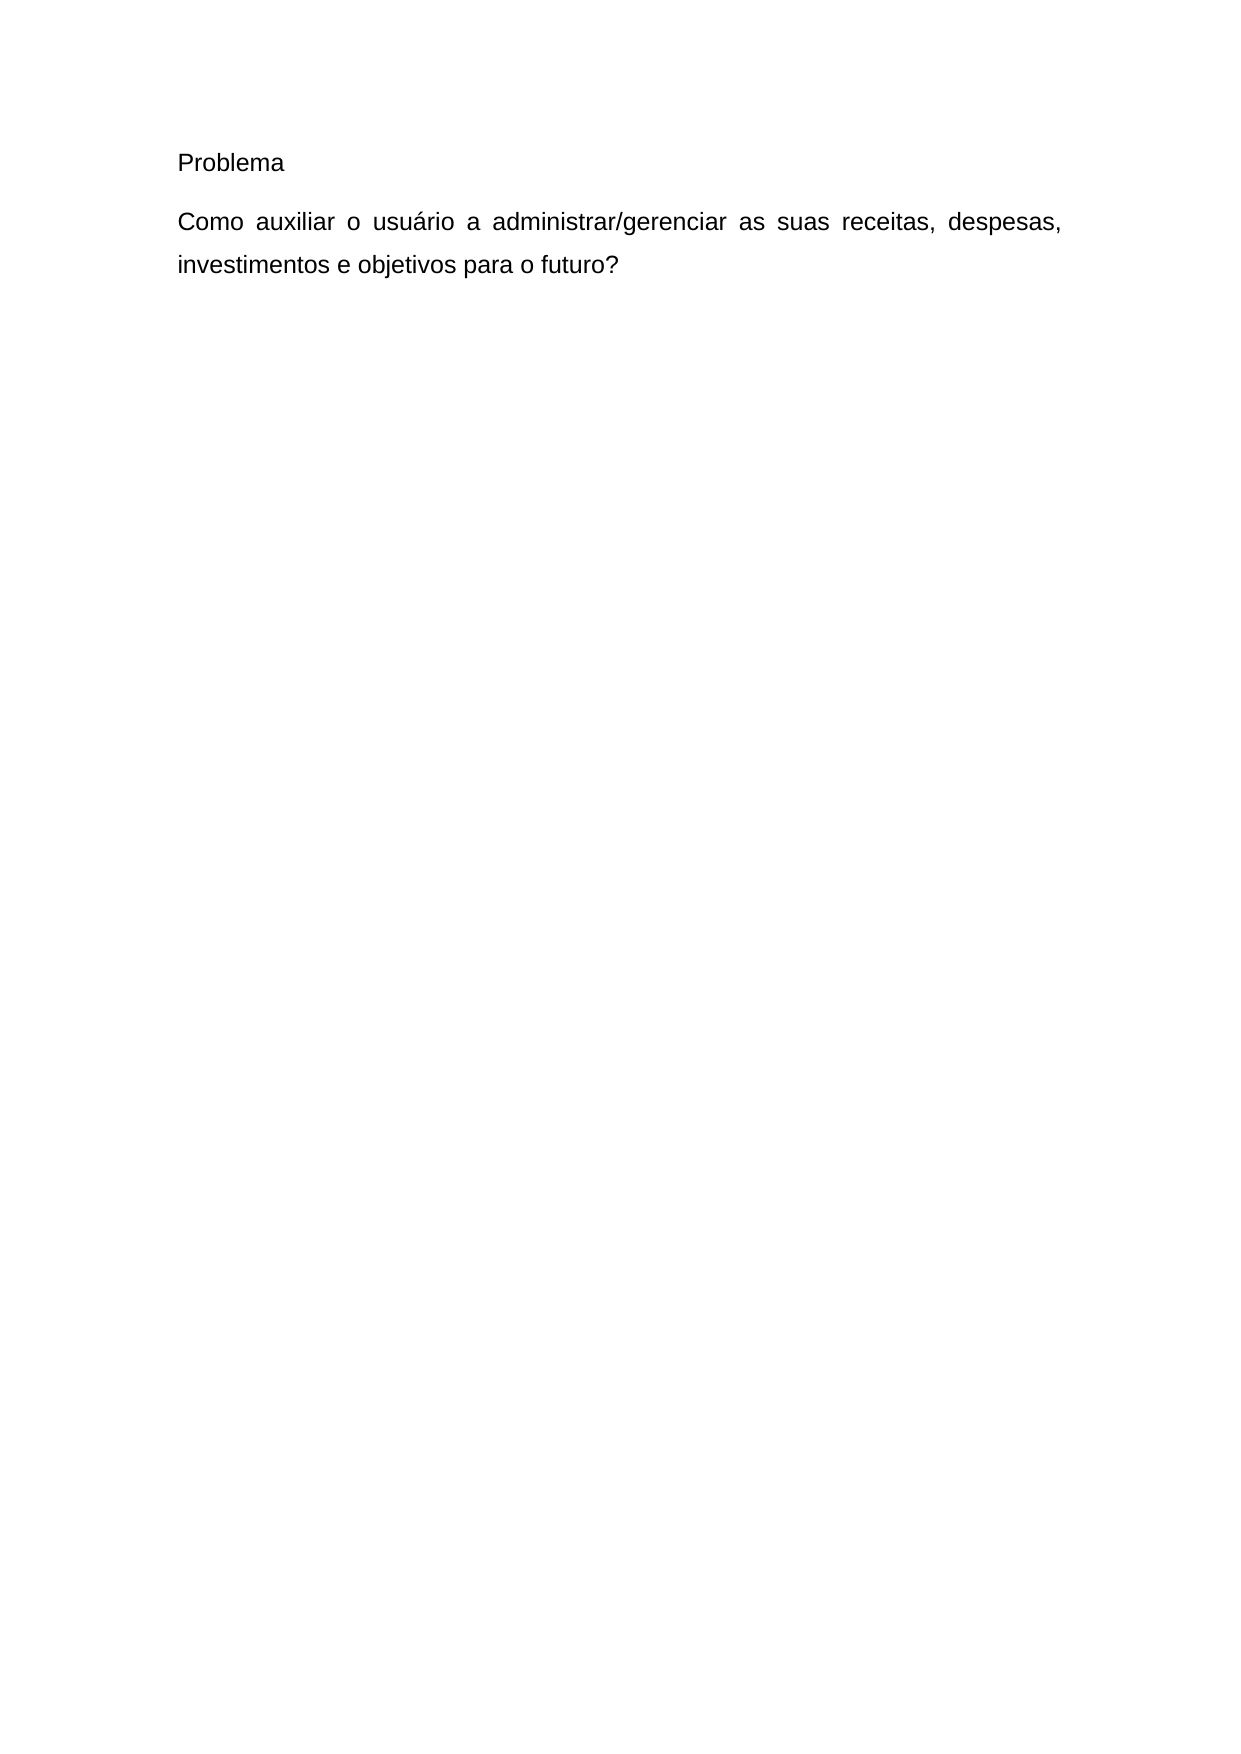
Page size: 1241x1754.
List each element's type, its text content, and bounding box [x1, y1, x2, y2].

text Problema [177, 148, 1063, 176]
text Como auxiliar o usuário a administrar/gerenciar as suas receitas, despesas, investimentos e objetivos para o futuro? [177, 207, 1063, 279]
